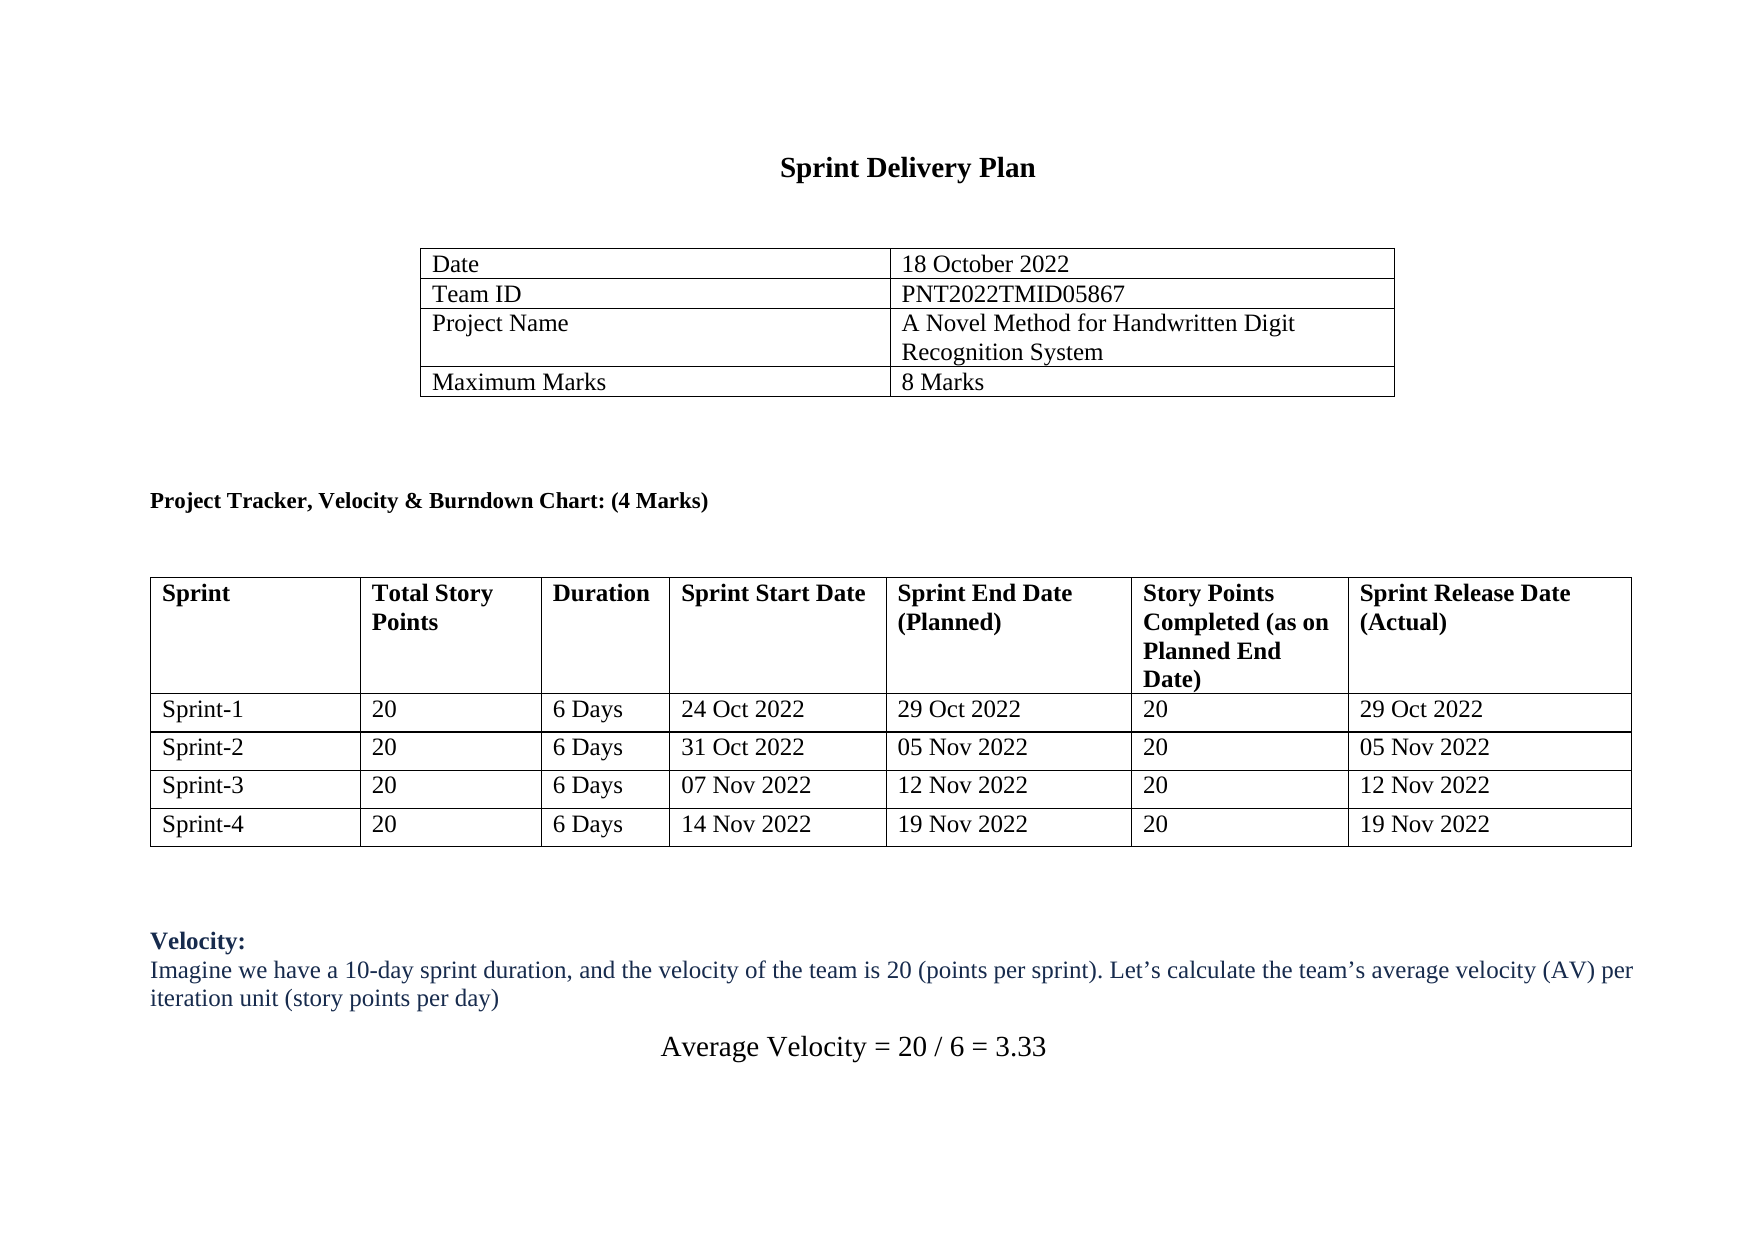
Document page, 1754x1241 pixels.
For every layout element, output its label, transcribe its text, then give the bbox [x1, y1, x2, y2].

table_cell 6 Days [542, 771, 669, 808]
table_header Sprint End Date (Planned) [887, 578, 1131, 693]
table_header Sprint Release Date (Actual) [1349, 578, 1631, 693]
table_cell 20 [361, 809, 541, 846]
table_cell 20 [361, 771, 541, 808]
table_cell 14 Nov 2022 [670, 809, 886, 846]
table_header Duration [542, 578, 669, 693]
table_cell 19 Nov 2022 [887, 809, 1131, 846]
table_cell Sprint-3 [151, 771, 360, 808]
table_cell Team ID [421, 279, 890, 307]
table_cell Project Name [421, 309, 890, 366]
text Velocity: [150, 926, 1665, 955]
table_cell 20 [1132, 809, 1348, 846]
text Imagine we have a 10-day sprint duration, and the velocity of the team is 20 (points per sprint). Let’s calculate the team’s average velocity (AV) per iteration unit (story points per day) [150, 955, 1665, 1012]
table_header Story Points Completed (as on Planned End Date) [1132, 578, 1348, 693]
table_cell Maximum Marks [421, 367, 890, 396]
table_cell 07 Nov 2022 [670, 771, 886, 808]
table_cell 19 Nov 2022 [1349, 809, 1631, 846]
table_cell 6 Days [542, 809, 669, 846]
table_cell 05 Nov 2022 [1349, 733, 1631, 769]
table_cell 12 Nov 2022 [1349, 771, 1631, 808]
table_cell 20 [1132, 733, 1348, 769]
table_cell PNT2022TMID05867 [891, 279, 1394, 307]
table_header Sprint Start Date [670, 578, 886, 693]
table_cell A Novel Method for Handwritten Digit Recognition System [891, 309, 1394, 366]
table_cell 20 [1132, 694, 1348, 731]
text Project Tracker, Velocity & Burndown Chart: (4 Marks) [150, 487, 1665, 513]
table_cell 24 Oct 2022 [670, 694, 886, 731]
table_cell Sprint-2 [151, 733, 360, 769]
table_cell 12 Nov 2022 [887, 771, 1131, 808]
table_cell Sprint-1 [151, 694, 360, 731]
table_cell 29 Oct 2022 [887, 694, 1131, 731]
table_cell 20 [1132, 771, 1348, 808]
table_cell 31 Oct 2022 [670, 733, 886, 769]
table_cell 6 Days [542, 733, 669, 769]
table_cell 6 Days [542, 694, 669, 731]
table_cell 29 Oct 2022 [1349, 694, 1631, 731]
text Sprint Delivery Plan [150, 150, 1665, 183]
table_cell 05 Nov 2022 [887, 733, 1131, 769]
table_cell 8 Marks [891, 367, 1394, 396]
table_header Sprint [151, 578, 360, 693]
table_cell 20 [361, 733, 541, 769]
table_header Total Story Points [361, 578, 541, 693]
text Average Velocity = 20 / 6 = 3.33 [150, 1012, 1665, 1062]
table_header Date [421, 249, 890, 278]
table_header 18 October 2022 [891, 249, 1394, 278]
table_cell 20 [361, 694, 541, 731]
table_cell Sprint-4 [151, 809, 360, 846]
